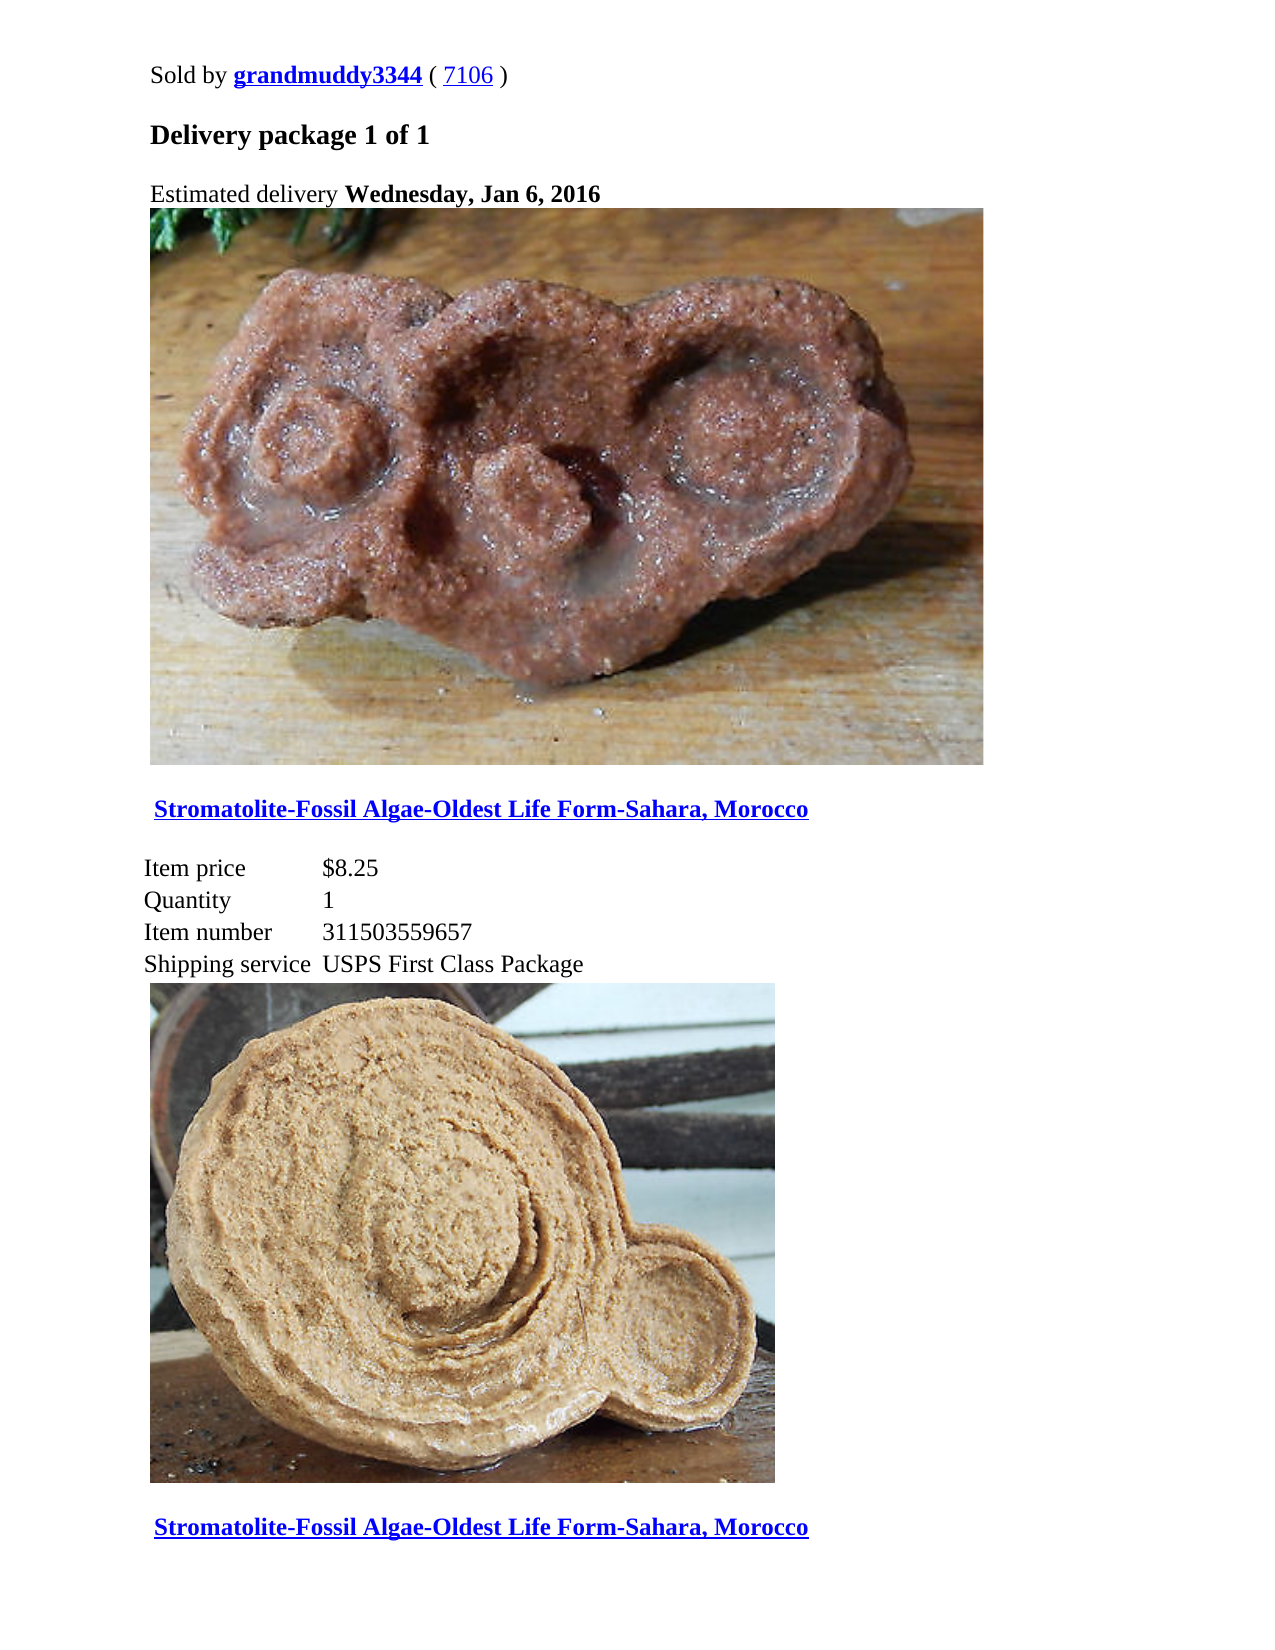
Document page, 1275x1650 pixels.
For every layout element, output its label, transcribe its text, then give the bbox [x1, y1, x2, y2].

picture [150, 208, 984, 765]
table_cell Shipping service [142, 947, 321, 979]
table_cell 1 [321, 884, 593, 915]
table_header Item price [142, 852, 321, 883]
subtitle Stromatolite-Fossil Algae-Oldest Life Form-Sahara, Morocco [154, 794, 1215, 822]
text Sold by grandmuddy3344 ( 7106 ) [150, 60, 1215, 89]
table_cell Quantity [142, 884, 321, 915]
table_header $8.25 [321, 852, 593, 883]
table_cell Item number [142, 915, 321, 947]
table_cell 311503559657 [321, 915, 593, 947]
subtitle Delivery package 1 of 1 [150, 118, 1215, 150]
text Estimated delivery Wednesday, Jan 6, 2016 [150, 179, 1215, 208]
picture [150, 983, 775, 1483]
table_cell USPS First Class Package [321, 947, 593, 979]
subtitle Stromatolite-Fossil Algae-Oldest Life Form-Sahara, Morocco [154, 1512, 1215, 1541]
